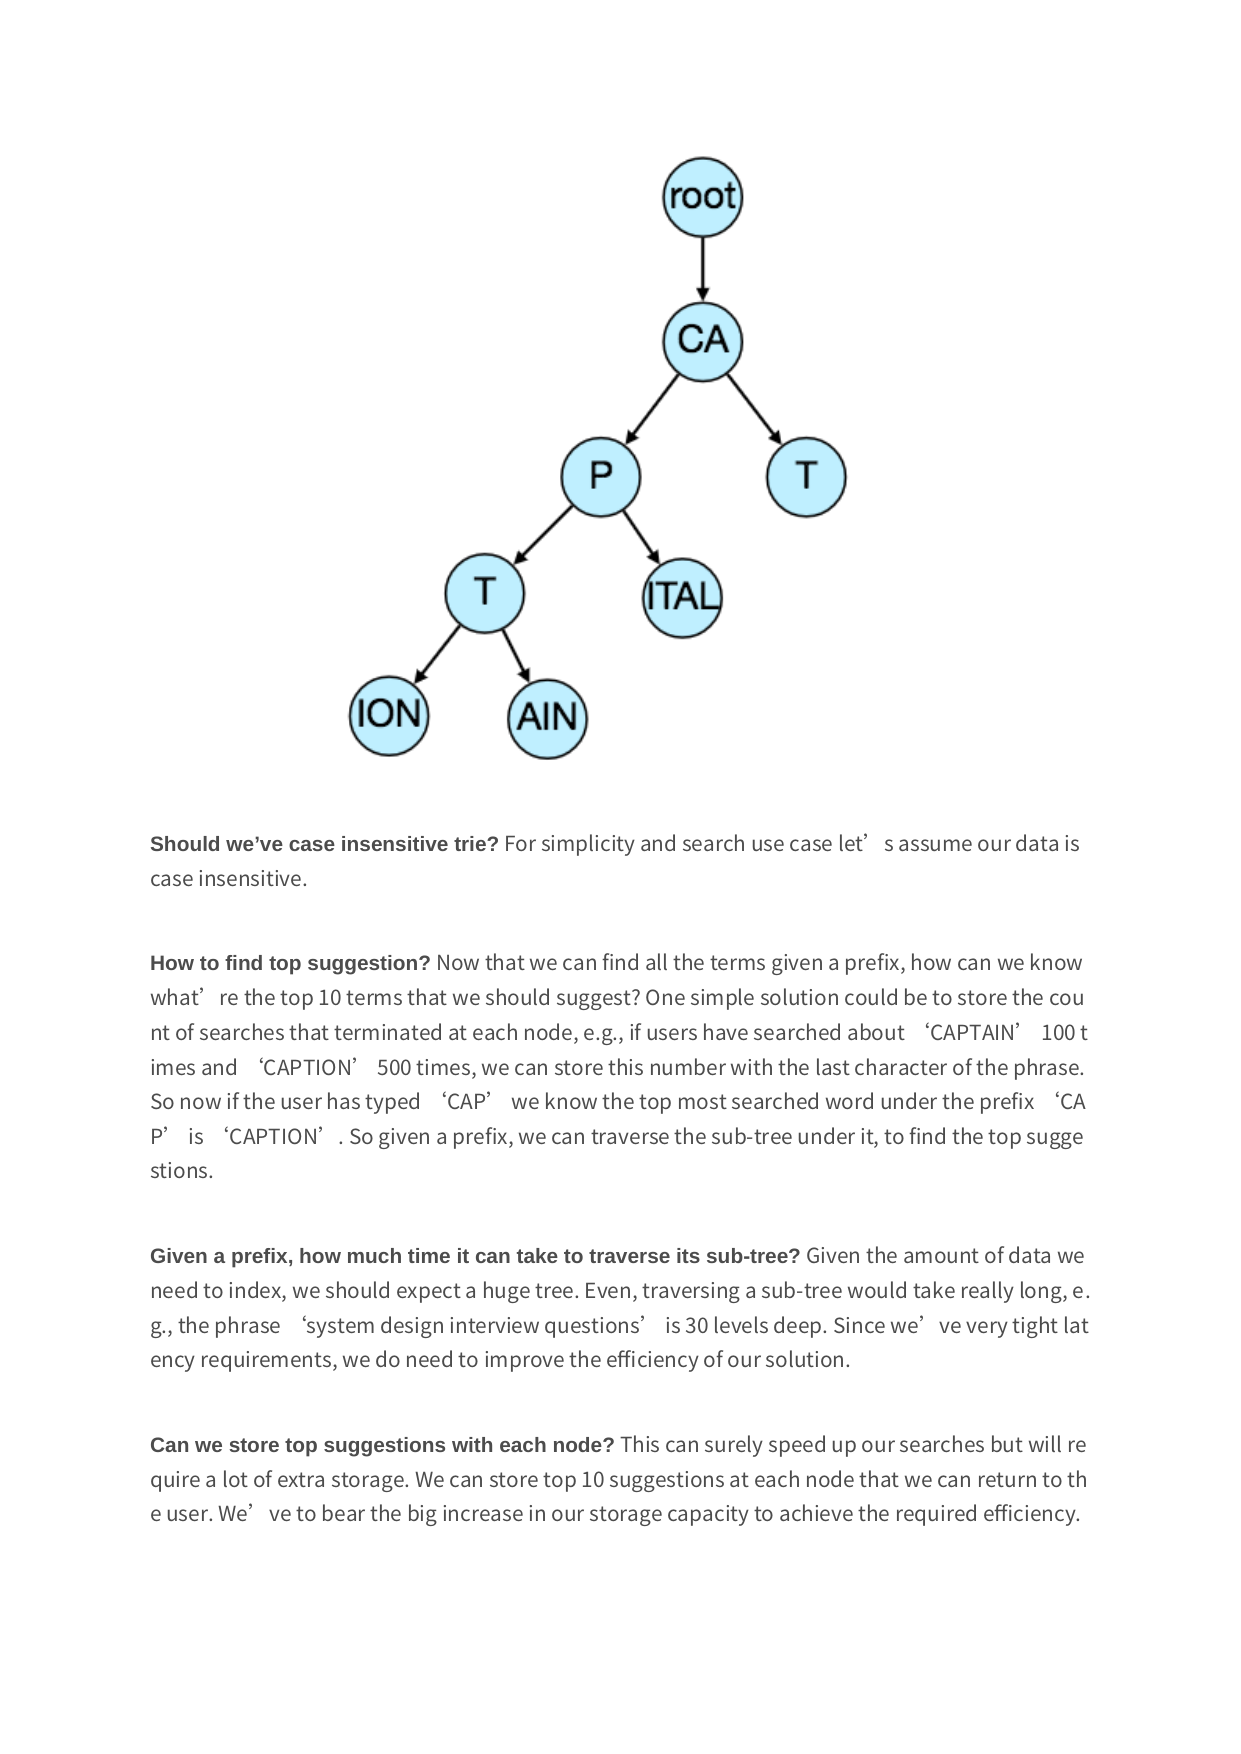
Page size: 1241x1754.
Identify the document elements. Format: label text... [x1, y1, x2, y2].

text Given a prefix, how much time it can take to traverse its sub-tree? Given the amount of data we need to index, we should expect a huge tree. Even, traversing a sub-tree would take really long, e.g., the phrase ‘system design interview questions’ is 30 levels deep. Since we’ve very tight latency requirements, we do need to improve the efficiency of our solution. [150, 1239, 1090, 1374]
picture [151, 150, 1089, 774]
text How to find top suggestion? Now that we can find all the terms given a prefix, how can we know what’re the top 10 terms that we should suggest? One simple solution could be to store the count of searches that terminated at each node, e.g., if users have searched about ‘CAPTAIN’ 100 times and ‘CAPTION’ 500 times, we can store this number with the last character of the phrase. So now if the user has typed ‘CAP’ we know the top most searched word under the prefix ‘CAP’ is ‘CAPTION’. So given a prefix, we can traverse the sub-tree under it, to find the top suggestions. [150, 947, 1090, 1185]
text Can we store top suggestions with each node? This can surely speed up our searches but will require a lot of extra storage. We can store top 10 suggestions at each node that we can return to the user. We’ve to bear the big increase in our storage capacity to achieve the required efficiency. [150, 1428, 1090, 1528]
text Should we’ve case insensitive trie? For simplicity and search use case let’s assume our data is case insensitive. [150, 827, 1090, 892]
